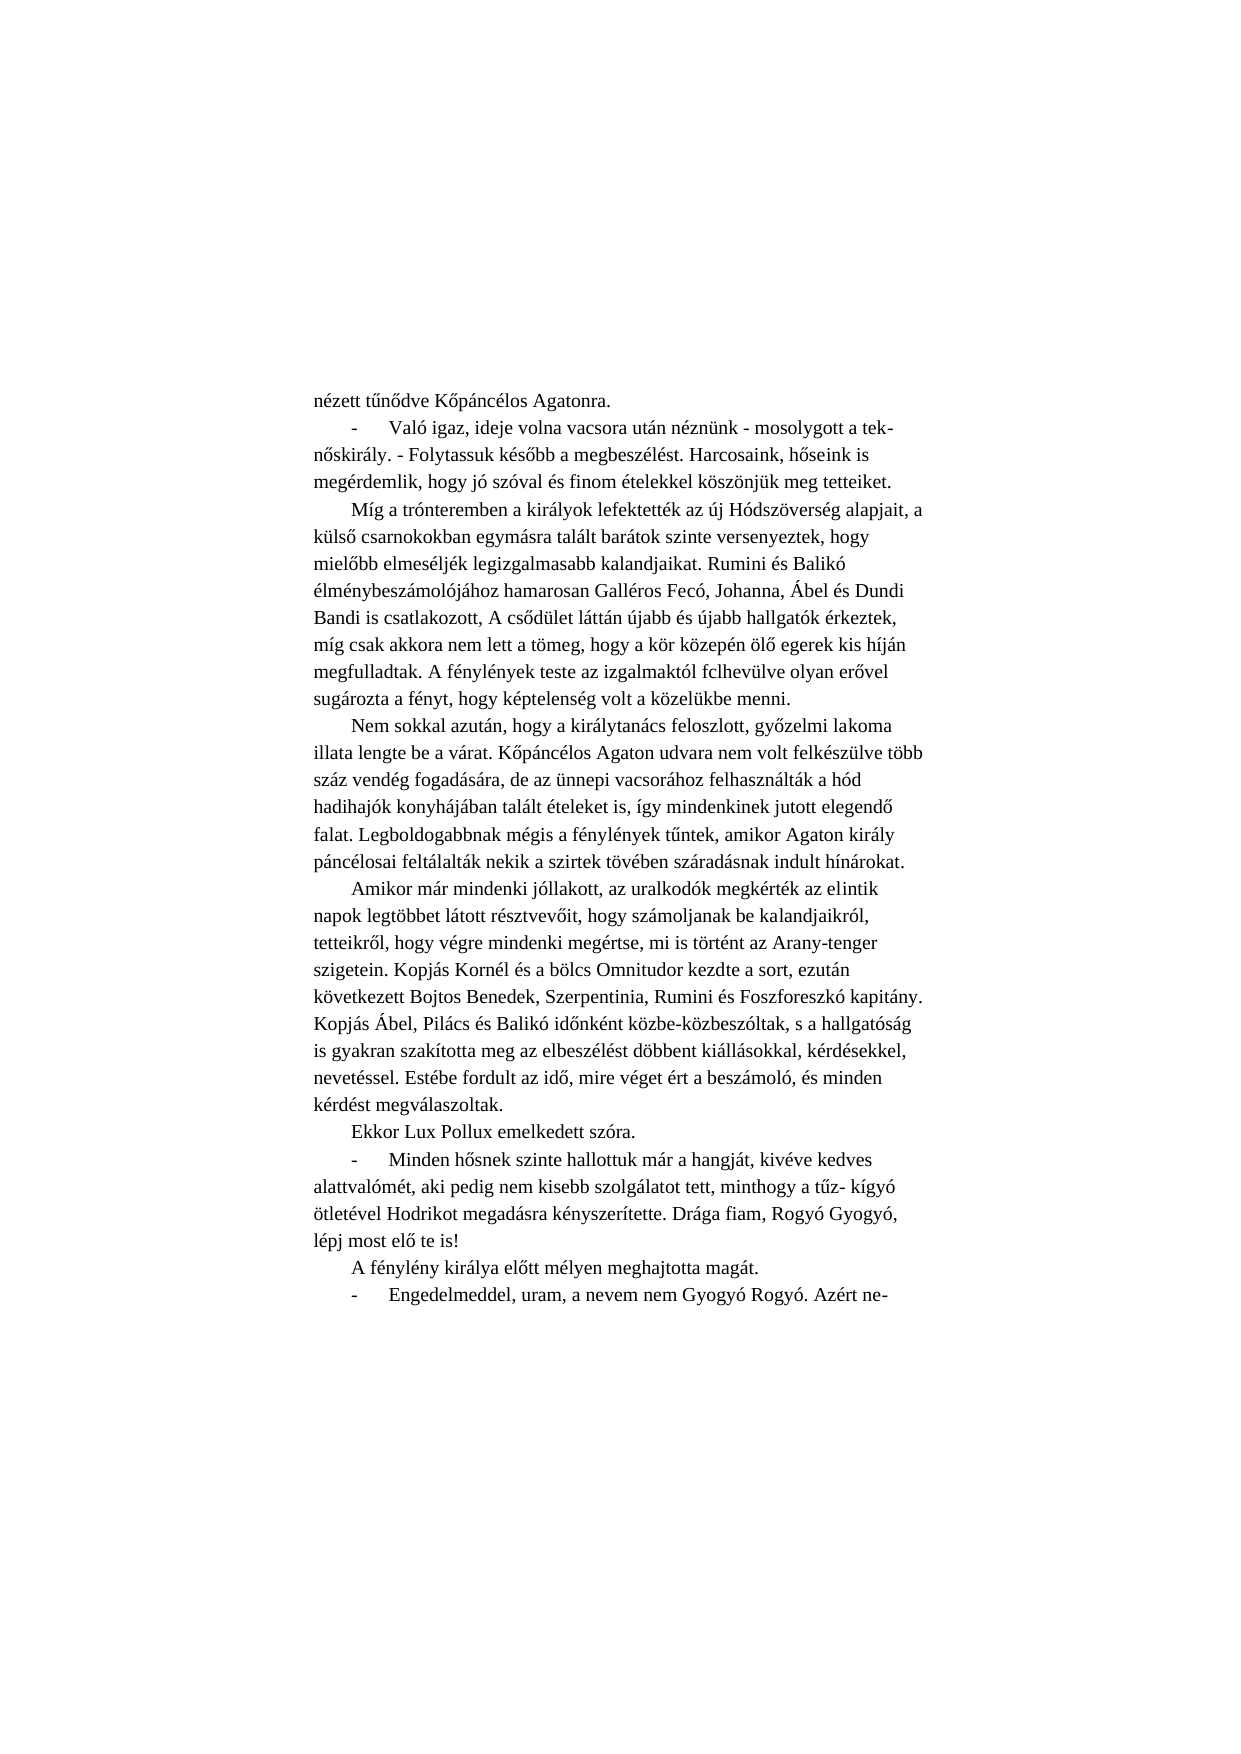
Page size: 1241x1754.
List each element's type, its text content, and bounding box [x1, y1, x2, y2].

text Míg a trónteremben a királyok lefektették az új Hódszöverség alapjait, a külső csarnokokban egymásra talált barátok szinte versenyeztek, hogy mielőbb elmeséljék legizgalmasabb kalandjaikat. Rumini és Balikó élménybeszámolójához hamarosan Galléros Fecó, Johanna, Ábel és Dundi Bandi is csatlakozott, A csődület láttán újabb és újabb hallgatók érkeztek, míg csak akkora nem lett a tömeg, hogy a kör közepén ölő egerek kis híján megfulladtak. A fénylények teste az izgalmaktól fclhevülve olyan erővel sugározta a fényt, hogy képtelenség volt a közelükbe menni. [313, 497, 924, 710]
text Ekkor Lux Pollux emelkedett szóra. [313, 1120, 924, 1143]
text A fénylény királya előtt mélyen meghajtotta magát. [313, 1256, 924, 1279]
text Nem sokkal azután, hogy a királytanács feloszlott, győzelmi lakoma illata lengte be a várat. Kőpáncélos Agaton udvara nem volt felkészülve több száz vendég fogadására, de az ünnepi vacsorához felhasználták a hód hadihajók konyhájában talált ételeket is, így mindenkinek jutott elegendő falat. Legboldogabbnak mégis a fénylények tűntek, amikor Agaton király páncélosai feltálalták nekik a szirtek tövében száradásnak indult hínárokat. [313, 714, 924, 872]
list Való igaz, ideje volna vacsora után néznünk - mosolygott a teknőskirály. - Folytassuk később a megbeszélést. Harcosaink, hőseink is megérdemlik, hogy jó szóval és finom ételekkel köszönjük meg tetteiket. [313, 416, 924, 493]
list Minden hősnek szinte hallottuk már a hangját, kivéve kedves alattvalómét, aki pedig nem kisebb szolgálatot tett, minthogy a tűz- kígyó ötletével Hodrikot megadásra kényszerítette. Drága fiam, Rogyó Gyogyó, lépj most elő te is! [313, 1147, 924, 1252]
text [313, 389, 924, 412]
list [313, 1283, 924, 1306]
text Amikor már mindenki jóllakott, az uralkodók megkérték az elintik napok legtöbbet látott résztvevőit, hogy számoljanak be kalandjaikról, tetteikről, hogy végre mindenki megértse, mi is történt az Arany-tenger szigetein. Kopjás Kornél és a bölcs Omnitudor kezdte a sort, ezután következett Bojtos Benedek, Szerpentinia, Rumini és Foszforeszkó kapitány. Kopjás Ábel, Pilács és Balikó időnként közbe-közbeszóltak, s a hallgatóság is gyakran szakította meg az elbeszélést döbbent kiállásokkal, kérdésekkel, nevetéssel. Estébe fordult az idő, mire véget ért a beszámoló, és minden kérdést megválaszoltak. [313, 877, 924, 1116]
